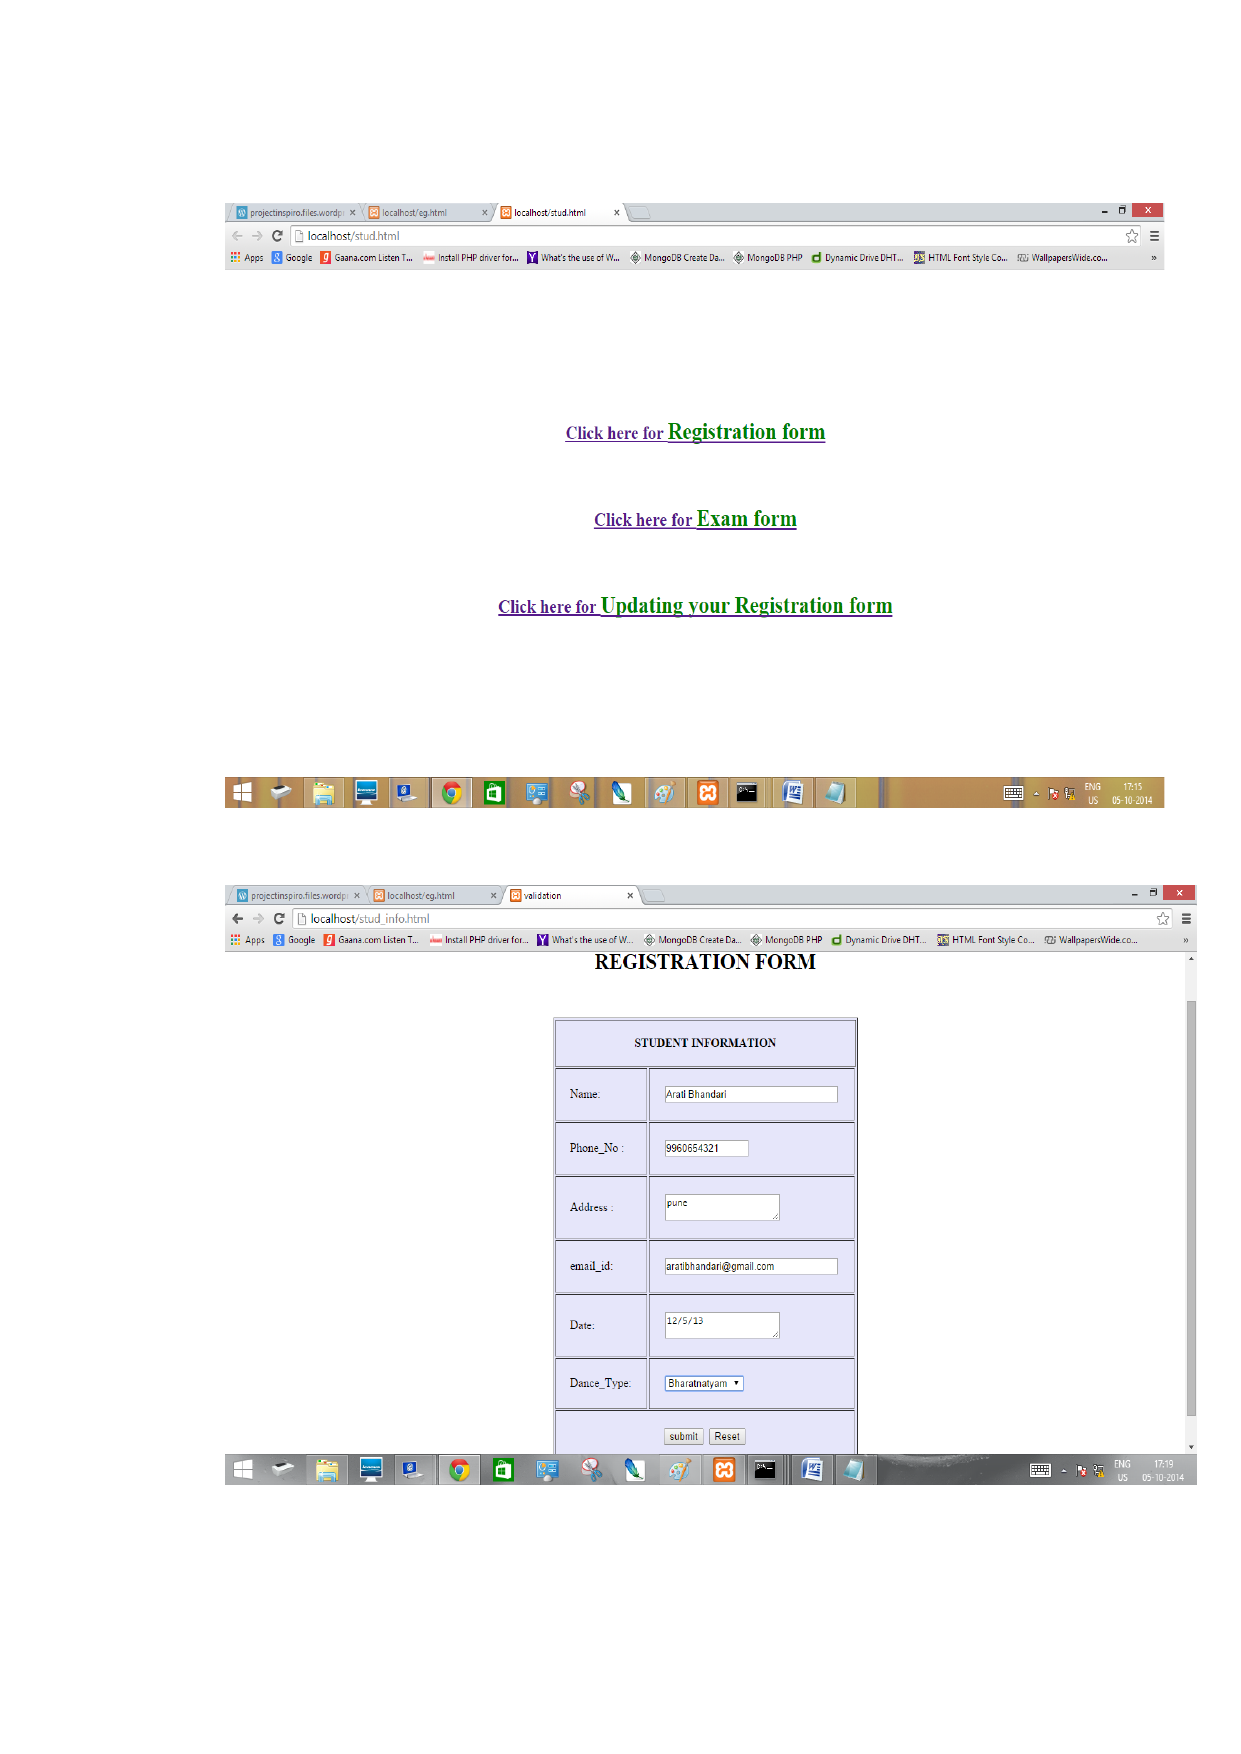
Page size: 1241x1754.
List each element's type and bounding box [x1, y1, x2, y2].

picture [225, 885, 1197, 1485]
picture [225, 203, 1165, 808]
